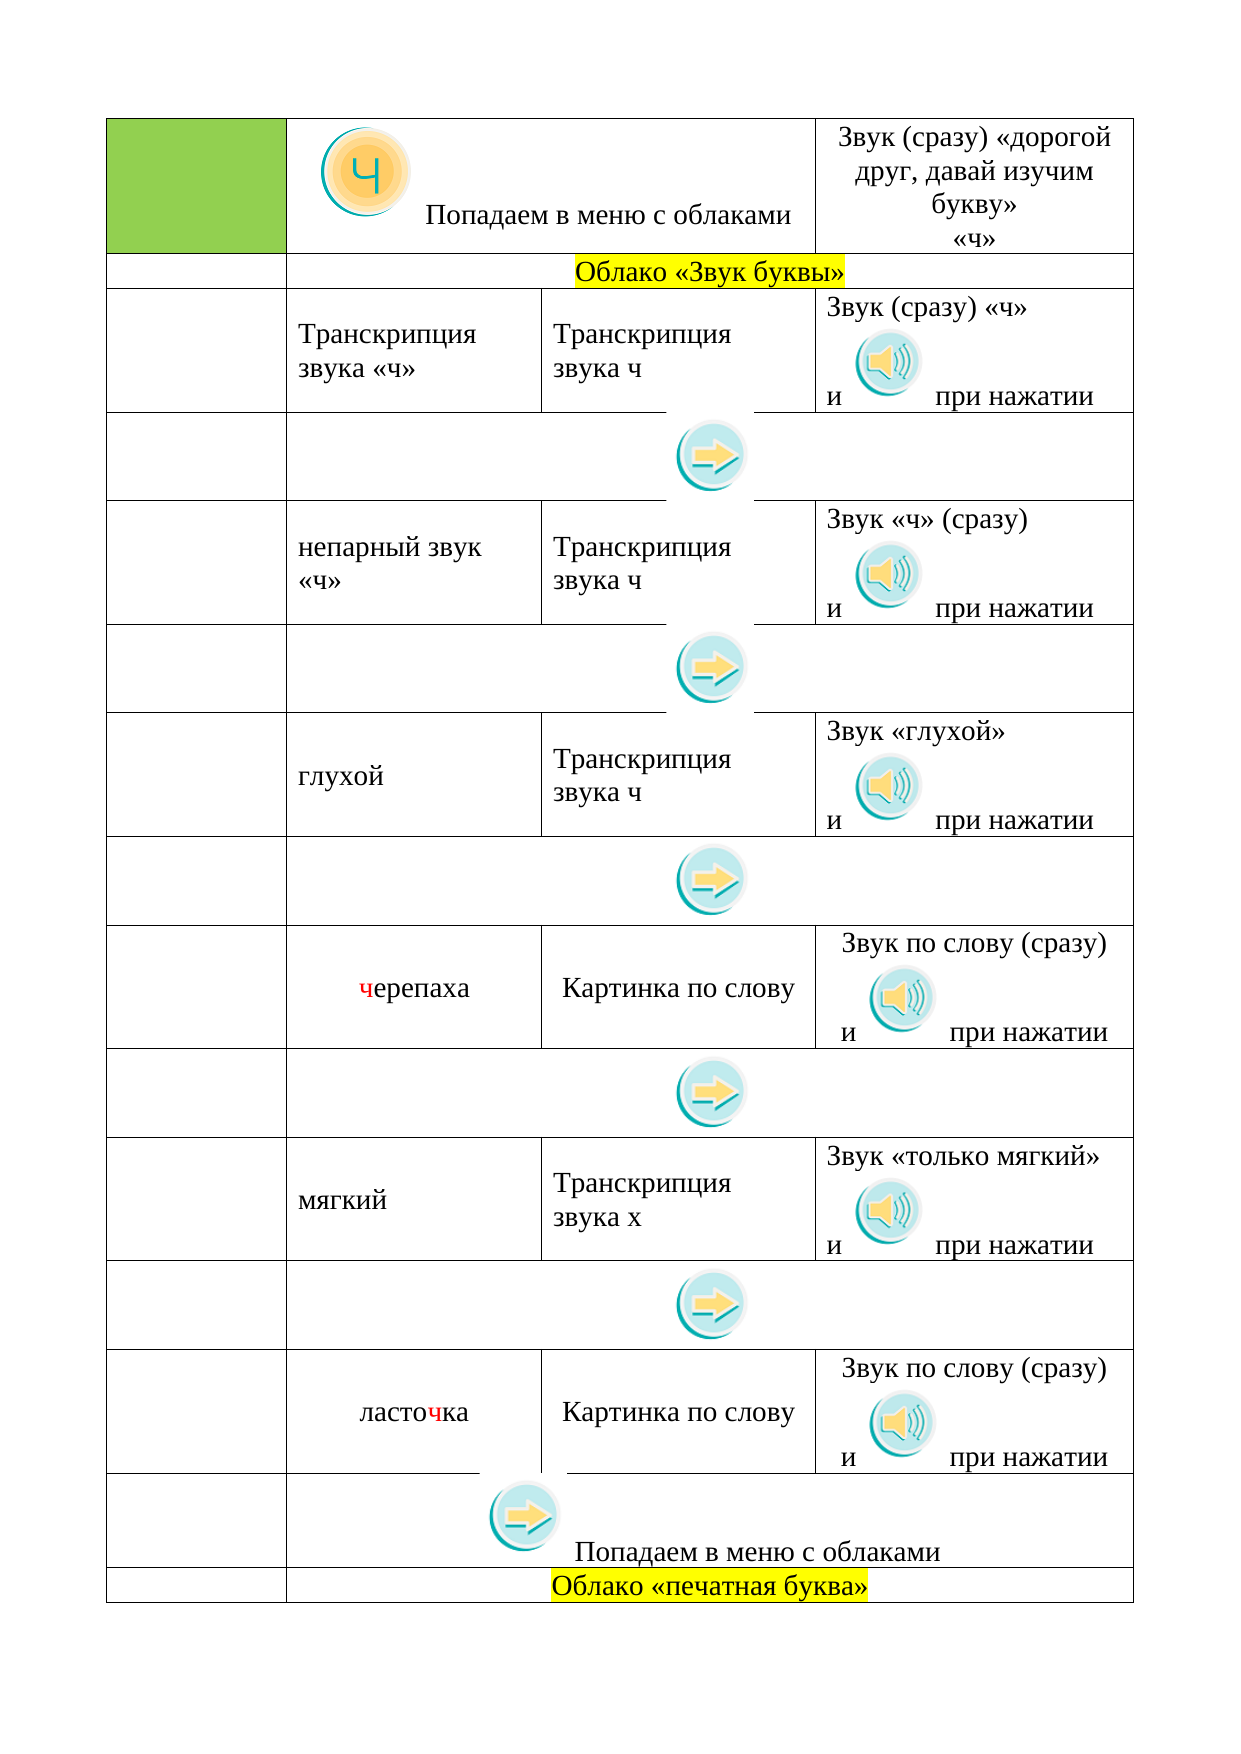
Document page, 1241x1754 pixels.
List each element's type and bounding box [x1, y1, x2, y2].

picture [666, 1261, 754, 1349]
picture [666, 1049, 754, 1137]
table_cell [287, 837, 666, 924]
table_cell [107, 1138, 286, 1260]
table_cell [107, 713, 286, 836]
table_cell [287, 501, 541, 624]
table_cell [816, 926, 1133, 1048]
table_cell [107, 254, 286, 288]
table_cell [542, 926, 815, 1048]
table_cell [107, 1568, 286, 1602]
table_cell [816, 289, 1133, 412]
picture [856, 959, 942, 1042]
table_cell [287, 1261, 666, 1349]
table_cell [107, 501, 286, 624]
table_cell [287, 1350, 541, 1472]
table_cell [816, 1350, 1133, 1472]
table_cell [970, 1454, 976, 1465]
picture [842, 322, 928, 406]
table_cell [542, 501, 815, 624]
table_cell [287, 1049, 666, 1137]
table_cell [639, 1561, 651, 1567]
picture [666, 837, 754, 925]
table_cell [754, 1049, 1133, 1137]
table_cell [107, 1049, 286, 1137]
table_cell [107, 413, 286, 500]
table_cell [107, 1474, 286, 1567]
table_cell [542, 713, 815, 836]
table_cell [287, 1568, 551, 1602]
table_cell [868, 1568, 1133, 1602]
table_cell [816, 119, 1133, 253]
picture [479, 1473, 567, 1561]
picture [842, 746, 928, 830]
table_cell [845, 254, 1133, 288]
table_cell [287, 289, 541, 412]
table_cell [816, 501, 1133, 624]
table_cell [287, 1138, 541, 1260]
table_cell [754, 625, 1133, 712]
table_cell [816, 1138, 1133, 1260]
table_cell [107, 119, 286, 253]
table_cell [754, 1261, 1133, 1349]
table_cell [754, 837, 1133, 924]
picture [856, 1383, 942, 1467]
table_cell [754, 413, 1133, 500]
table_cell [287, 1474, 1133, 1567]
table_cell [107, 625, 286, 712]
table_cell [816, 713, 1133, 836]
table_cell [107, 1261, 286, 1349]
picture [666, 412, 754, 501]
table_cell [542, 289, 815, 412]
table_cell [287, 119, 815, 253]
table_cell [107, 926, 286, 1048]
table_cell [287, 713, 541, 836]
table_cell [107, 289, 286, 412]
picture [842, 534, 928, 618]
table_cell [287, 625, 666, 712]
picture [666, 624, 754, 713]
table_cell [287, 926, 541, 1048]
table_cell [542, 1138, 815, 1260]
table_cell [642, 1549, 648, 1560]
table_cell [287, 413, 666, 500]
picture [842, 1171, 928, 1254]
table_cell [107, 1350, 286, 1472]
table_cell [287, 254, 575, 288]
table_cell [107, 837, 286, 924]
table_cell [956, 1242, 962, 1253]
picture [310, 119, 418, 225]
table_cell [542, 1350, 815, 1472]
